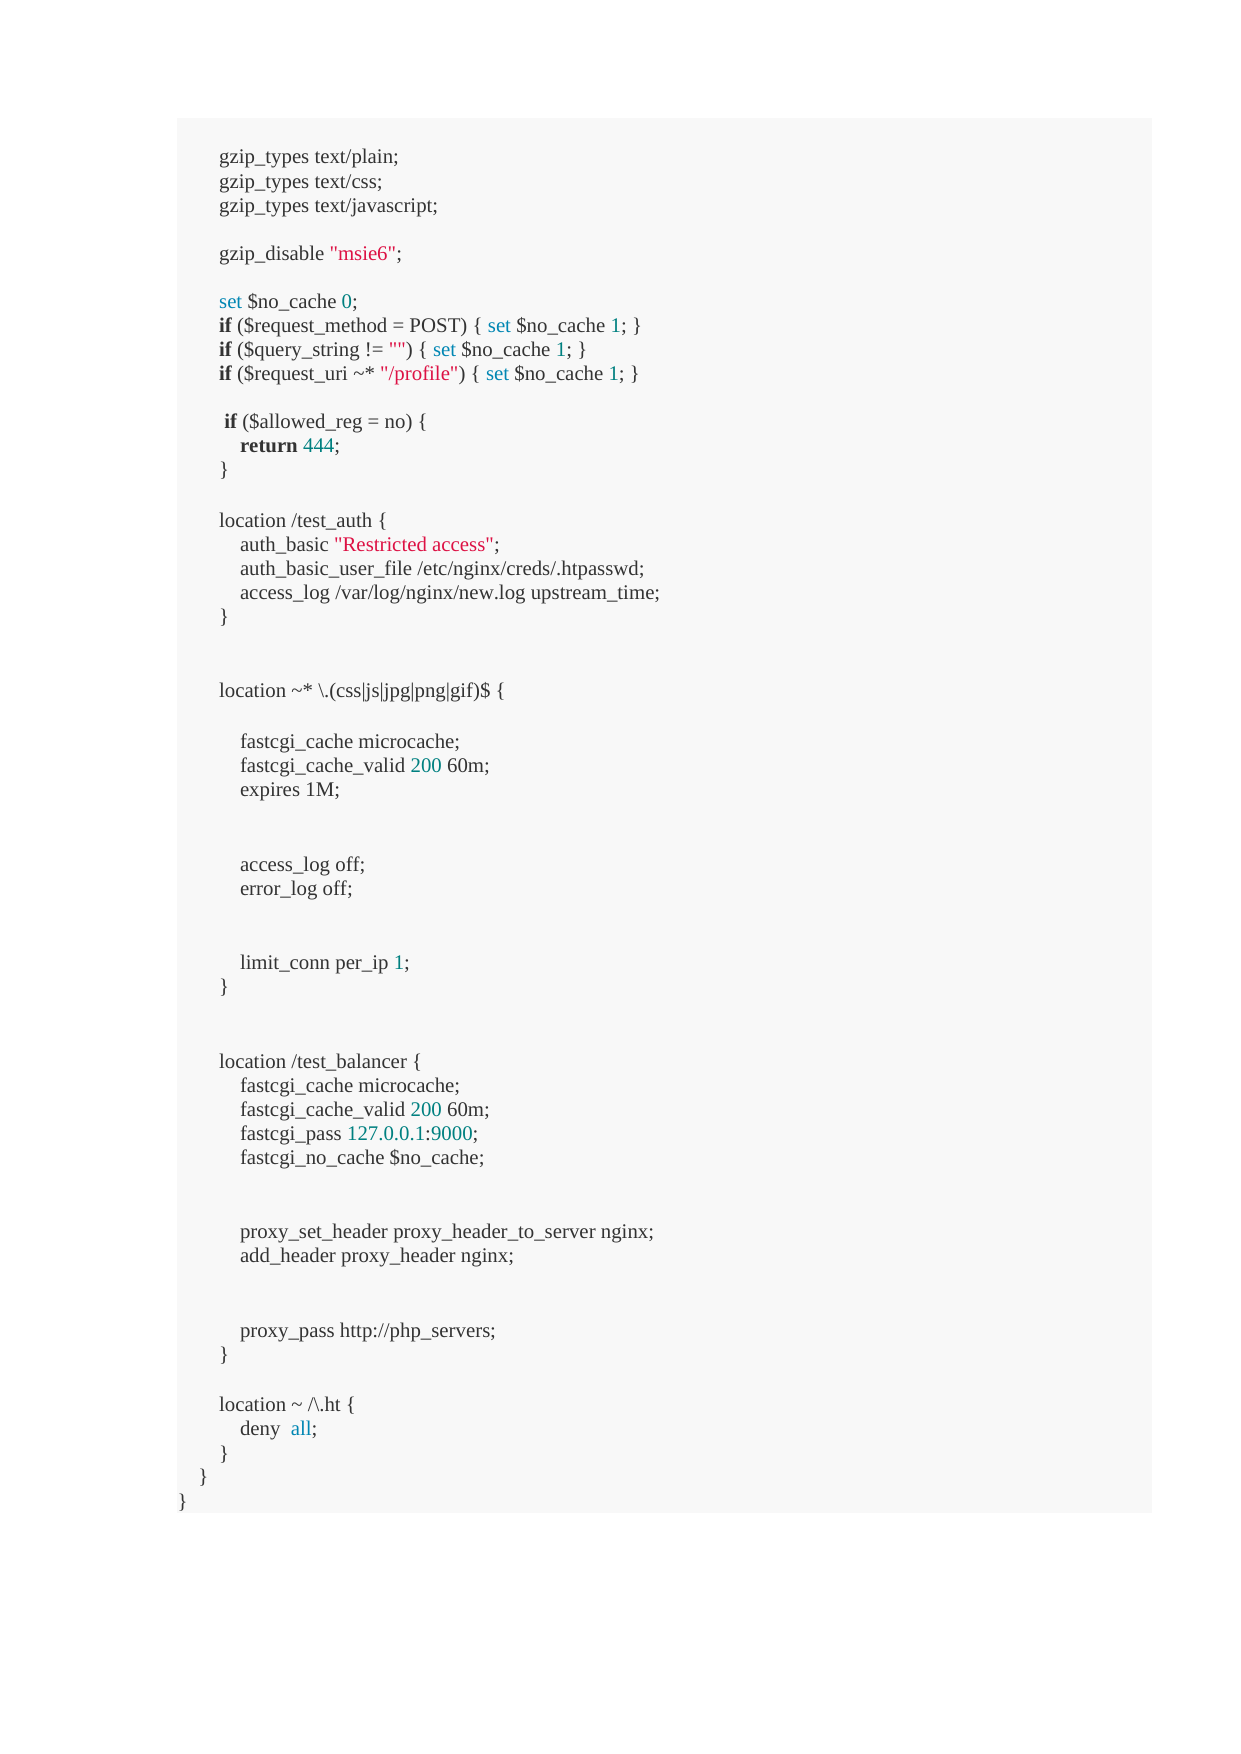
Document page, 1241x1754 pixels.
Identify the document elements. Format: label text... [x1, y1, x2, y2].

text if ($query_string != "") { set $no_cache 1; } [177, 337, 1152, 361]
text } [177, 457, 1152, 481]
text if ($allowed_reg = no) { [177, 409, 1152, 433]
text set $no_cache 0; [177, 289, 1152, 313]
text expires 1M; [177, 777, 1152, 801]
text } [177, 1342, 1152, 1366]
text } [177, 1440, 1152, 1464]
text access_log off; [177, 851, 1152, 876]
text proxy_set_header proxy_header_to_server nginx; [177, 1219, 1152, 1243]
text proxy_pass http://php_servers; [177, 1318, 1152, 1342]
text gzip_types text/javascript; [177, 193, 1152, 217]
text gzip_types text/css; [177, 168, 1152, 193]
text gzip_types text/plain; [177, 144, 1152, 168]
text } [177, 604, 1152, 628]
text if ($request_uri ~* "/profile") { set $no_cache 1; } [177, 361, 1152, 385]
text add_header proxy_header nginx; [177, 1243, 1152, 1267]
text auth_basic "Restricted access"; [177, 532, 1152, 556]
text auth_basic_user_file /etc/nginx/creds/.htpasswd; [177, 556, 1152, 580]
text location /test_balancer { [177, 1048, 1152, 1073]
text fastcgi_cache_valid 200 60m; [177, 1097, 1152, 1121]
text deny all; [177, 1416, 1152, 1440]
text location ~* \.(css|js|jpg|png|gif)$ { [177, 678, 1152, 702]
text error_log off; [177, 876, 1152, 899]
text fastcgi_cache microcache; [177, 1073, 1152, 1097]
text location ~ /\.ht { [177, 1392, 1152, 1416]
text fastcgi_no_cache $no_cache; [177, 1145, 1152, 1169]
text gzip_disable "msie6"; [177, 241, 1152, 265]
text } [177, 1488, 1152, 1513]
text } [177, 974, 1152, 998]
text return 444; [177, 433, 1152, 457]
text if ($request_method = POST) { set $no_cache 1; } [177, 313, 1152, 337]
text } [177, 1464, 1152, 1488]
text fastcgi_cache microcache; [177, 729, 1152, 753]
text fastcgi_cache_valid 200 60m; [177, 753, 1152, 777]
text limit_conn per_ip 1; [177, 950, 1152, 974]
text access_log /var/log/nginx/new.log upstream_time; [177, 580, 1152, 604]
text location /test_auth { [177, 508, 1152, 532]
text fastcgi_pass 127.0.0.1:9000; [177, 1121, 1152, 1145]
